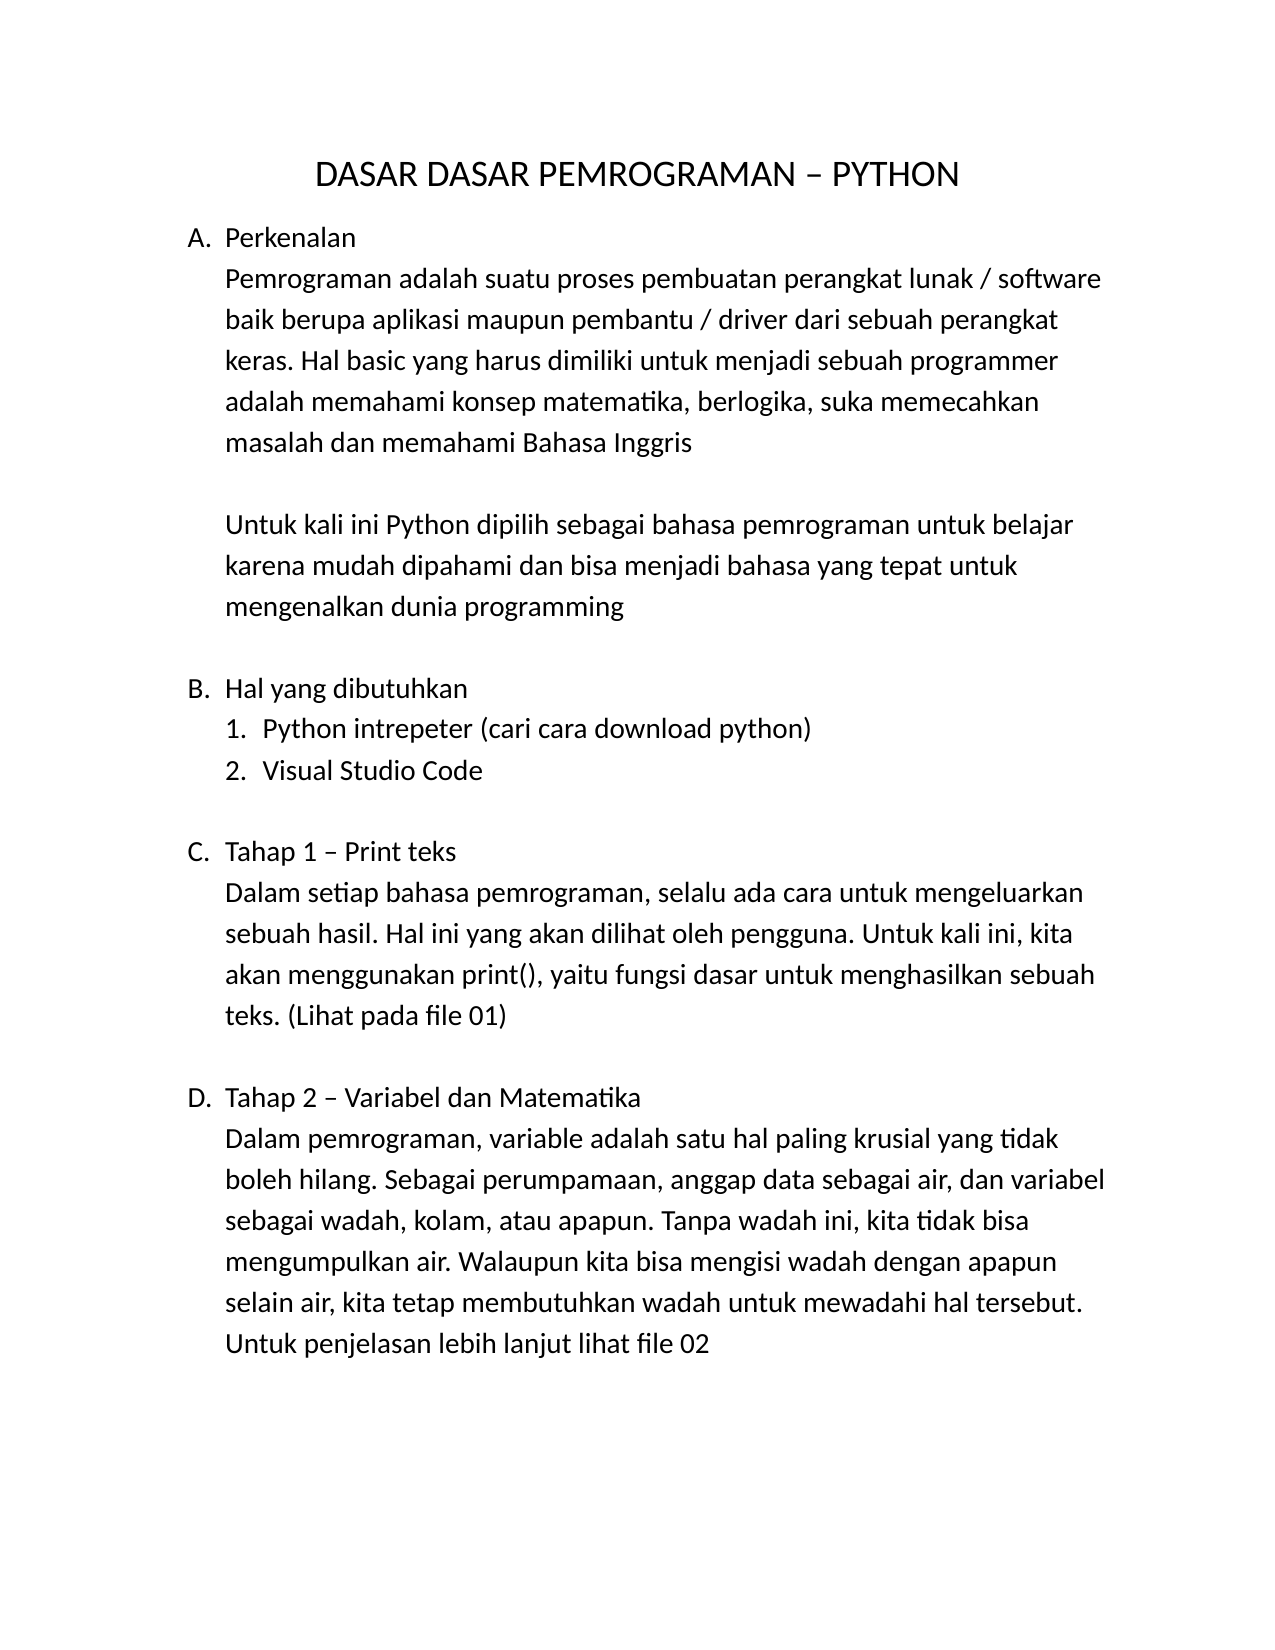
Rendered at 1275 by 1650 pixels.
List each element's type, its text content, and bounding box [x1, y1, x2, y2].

list Pemrograman adalah suatu proses pembuatan perangkat lunak / software baik berupa aplikasi maupun pembantu / driver dari sebuah perangkat keras. Hal basic yang harus dimiliki untuk menjadi sebuah programmer adalah memahami konsep matematika, berlogika, suka memecahkan masalah dan memahami Bahasa Inggris [225, 260, 1125, 460]
list Hal yang dibutuhkan [187, 670, 1125, 705]
list Python intrepeter (cari cara download python) [225, 711, 1125, 746]
text DASAR DASAR PEMROGRAMAN – PYTHON [150, 150, 1125, 196]
list Tahap 2 – Variabel dan Matematika [187, 1079, 1125, 1115]
list Visual Studio Code [225, 752, 1125, 787]
list Dalam setiap bahasa pemrograman, selalu ada cara untuk mengeluarkan sebuah hasil. Hal ini yang akan dilihat oleh pengguna. Untuk kali ini, kita akan menggunakan print(), yaitu fungsi dasar untuk menghasilkan sebuah teks. (Lihat pada file 01) [225, 874, 1125, 1033]
list Untuk kali ini Python dipilih sebagai bahasa pemrograman untuk belajar karena mudah dipahami dan bisa menjadi bahasa yang tepat untuk mengenalkan dunia programming [225, 506, 1125, 623]
list Dalam pemrograman, variable adalah satu hal paling krusial yang tidak boleh hilang. Sebagai perumpamaan, anggap data sebagai air, dan variabel sebagai wadah, kolam, atau apapun. Tanpa wadah ini, kita tidak bisa mengumpulkan air. Walaupun kita bisa mengisi wadah dengan apapun selain air, kita tetap membutuhkan wadah untuk mewadahi hal tersebut. Untuk penjelasan lebih lanjut lihat file 02 [225, 1120, 1125, 1360]
list Perkenalan [187, 219, 1125, 255]
list Tahap 1 – Print teks [187, 833, 1125, 869]
